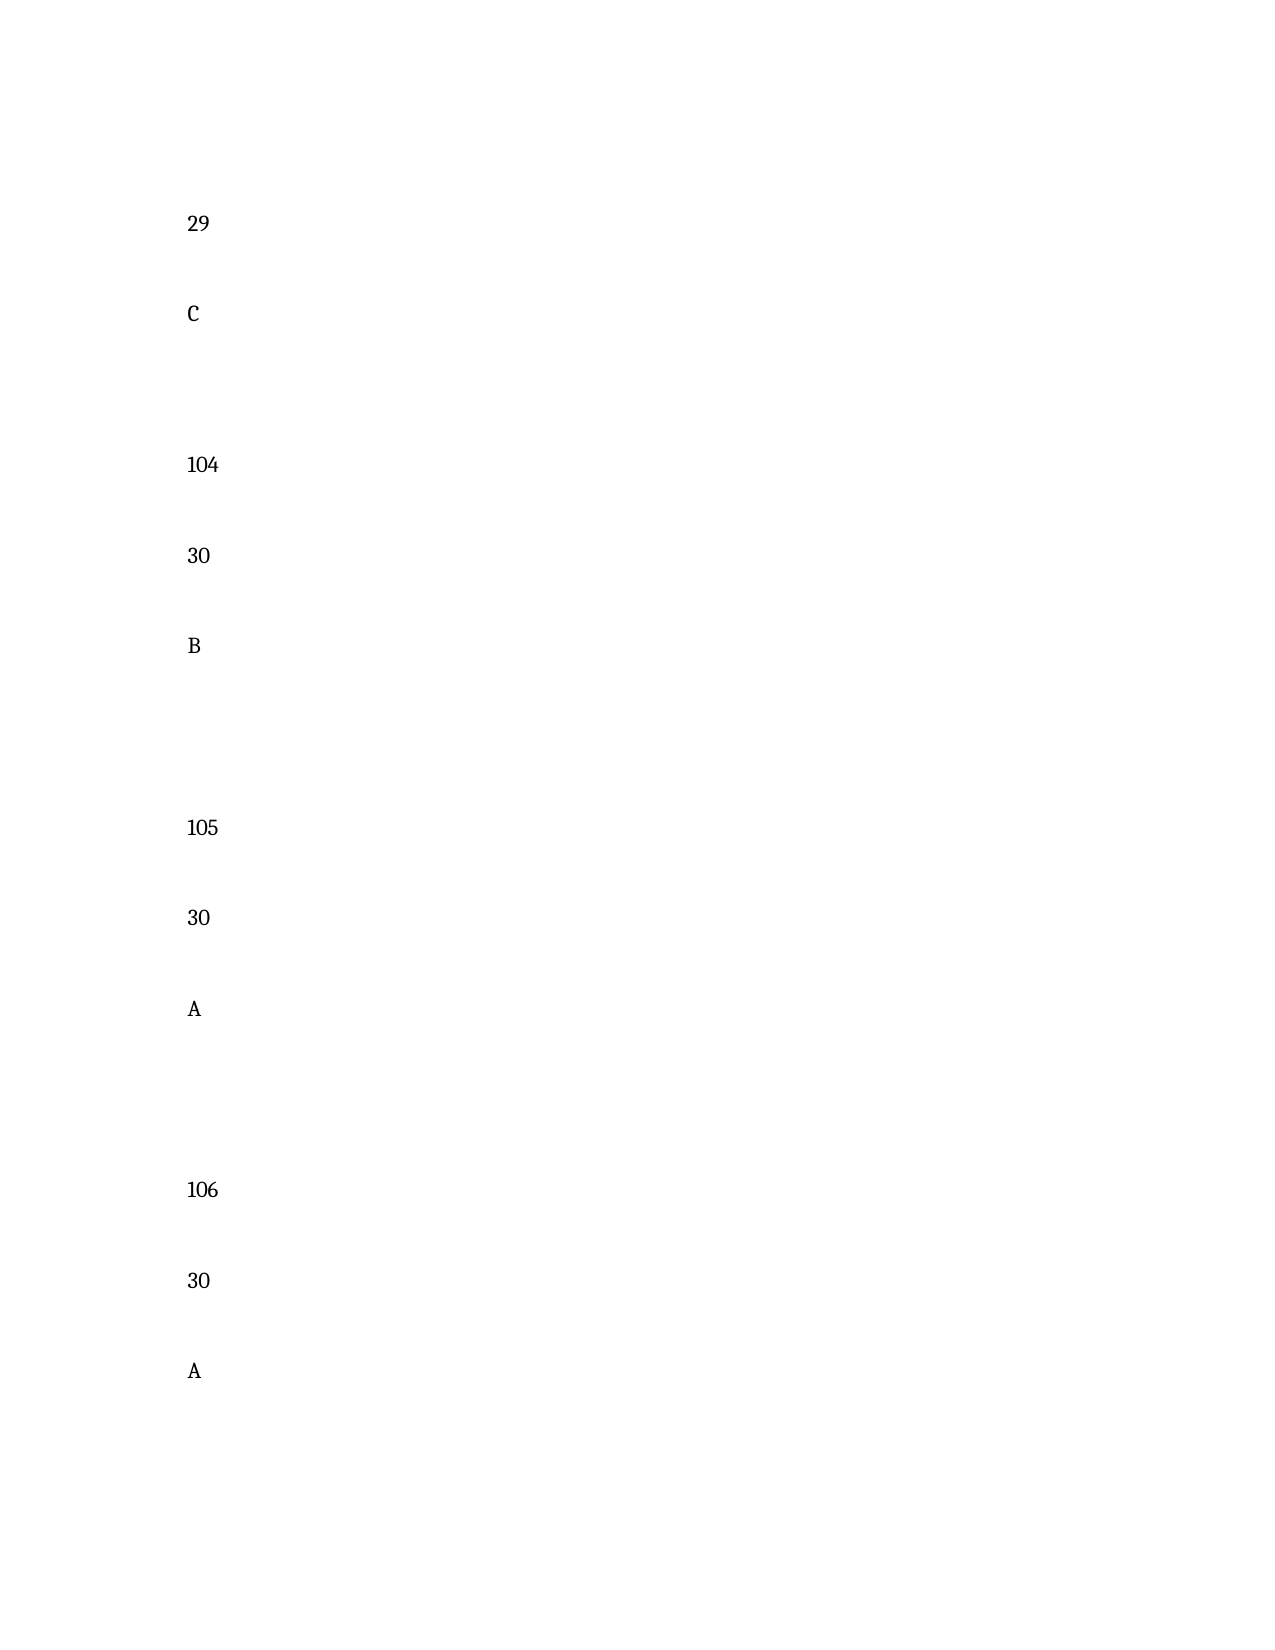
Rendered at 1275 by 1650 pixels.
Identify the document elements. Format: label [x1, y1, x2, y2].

text [187, 150, 1087, 1475]
